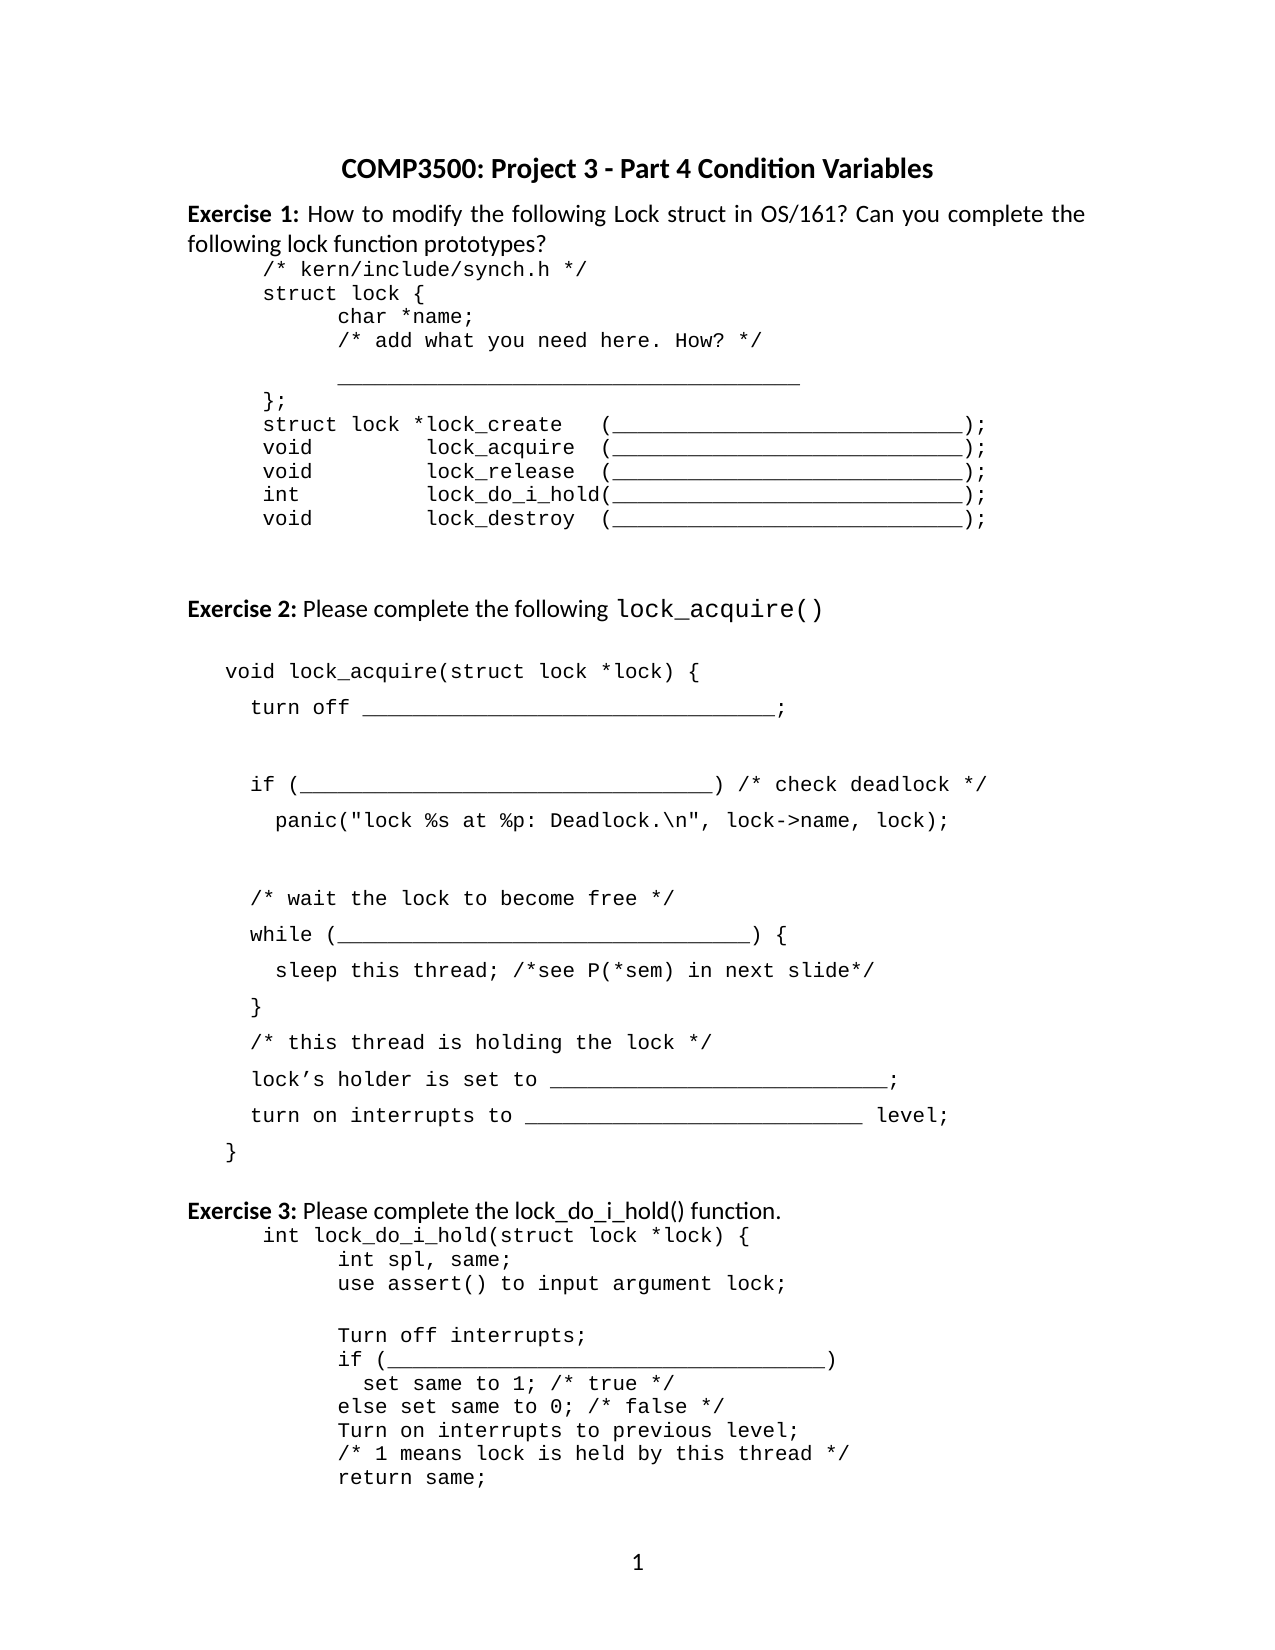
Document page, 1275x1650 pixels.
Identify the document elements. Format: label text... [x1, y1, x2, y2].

text Exercise 1: How to modify the following Lock struct in OS/161? Can you complete the following lock function prototypes? [187, 198, 1087, 259]
text if (_________________________________) /* check deadlock */ [225, 774, 1087, 798]
text Turn on interrupts to previous level; [262, 1420, 1087, 1443]
text /* this thread is holding the lock */ [225, 1032, 1087, 1056]
text panic("lock %s at %p: Deadlock.\n", lock->name, lock); [225, 810, 1087, 834]
text set same to 1; /* true */ [262, 1372, 1087, 1396]
text void lock_acquire (____________________________); [262, 437, 1087, 461]
text _____________________________________ [262, 366, 1087, 390]
text if (___________________________________) [262, 1349, 1087, 1372]
text while (_________________________________) { [225, 924, 1087, 948]
text int lock_do_i_hold(struct lock *lock) { [262, 1226, 1087, 1249]
text void lock_acquire(struct lock *lock) { [225, 661, 1087, 684]
text else set same to 0; /* false */ [262, 1396, 1087, 1420]
text Exercise 2: Please complete the following lock_acquire() [187, 593, 1087, 624]
text void lock_destroy (____________________________); [262, 508, 1087, 532]
text Turn off interrupts; [262, 1325, 1087, 1349]
text struct lock { [262, 283, 1087, 306]
text return same; [262, 1467, 1087, 1491]
text Exercise 3: Please complete the lock_do_i_hold() function. [187, 1195, 1087, 1226]
text void lock_release (____________________________); [262, 461, 1087, 484]
text /* add what you need here. How? */ [262, 330, 1087, 354]
text /* 1 means lock is held by this thread */ [262, 1443, 1087, 1467]
text struct lock *lock_create (____________________________); [262, 413, 1087, 437]
text turn off _________________________________; [225, 697, 1087, 721]
text /* wait the lock to become free */ [225, 888, 1087, 911]
text use assert() to input argument lock; [262, 1273, 1087, 1296]
subtitle COMP3500: Project 3 - Part 4 Condition Variables [187, 150, 1087, 186]
text } [225, 996, 1087, 1020]
text int spl, same; [262, 1249, 1087, 1273]
text lock’s holder is set to ___________________________; [225, 1068, 1087, 1092]
text turn on interrupts to ___________________________ level; [225, 1105, 1087, 1128]
text }; [262, 390, 1087, 413]
text sleep this thread; /*see P(*sem) in next slide*/ [225, 960, 1087, 984]
text /* kern/include/synch.h */ [262, 259, 1087, 283]
text char *name; [262, 306, 1087, 330]
text int lock_do_i_hold(____________________________); [262, 484, 1087, 508]
text } [225, 1141, 1087, 1164]
